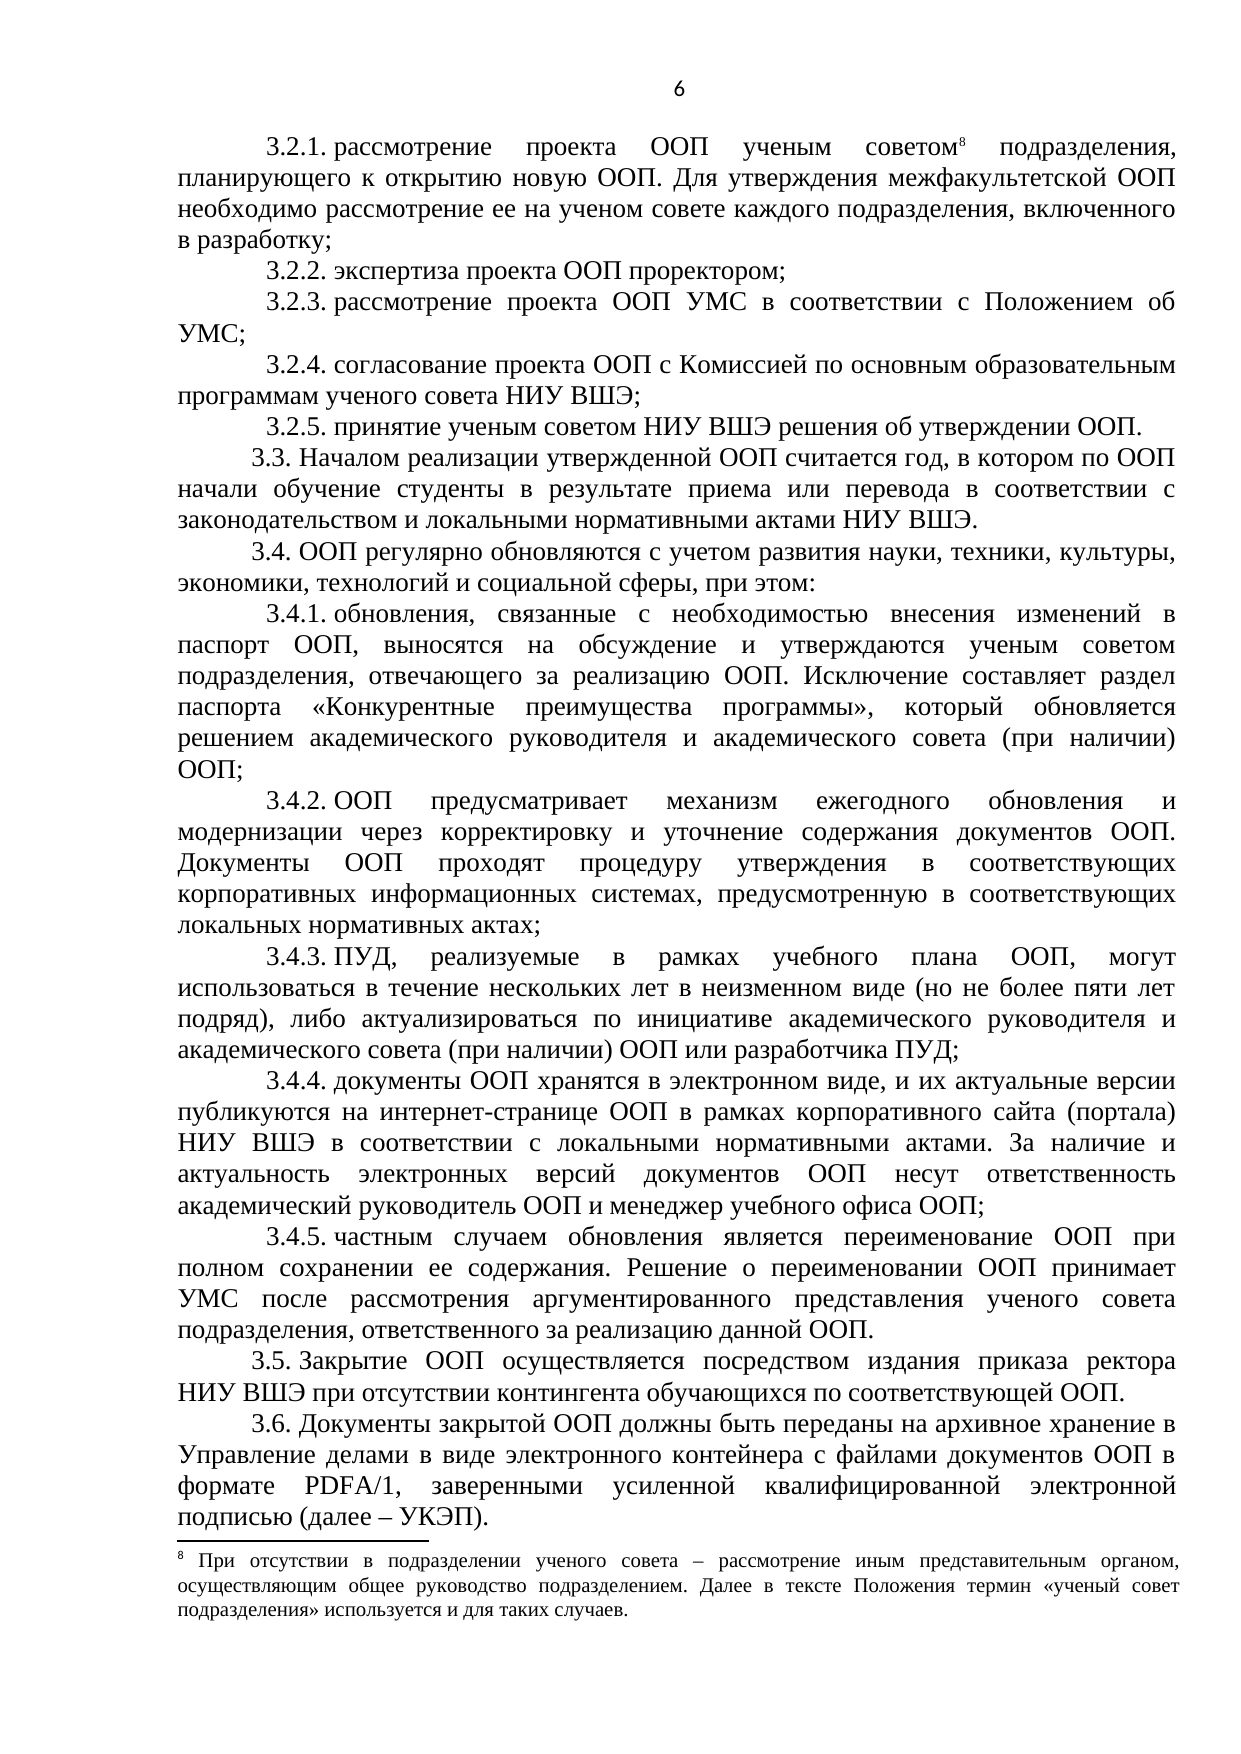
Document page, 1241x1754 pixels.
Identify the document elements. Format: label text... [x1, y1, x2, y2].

list ООП регулярно обновляются с учетом развития науки, техники, культуры, экономики, технологий и социальной сферы, при этом: [177, 535, 1177, 597]
list Началом реализации утвержденной ООП считается год, в котором по ООП начали обучение студенты в результате приема или перевода в соответствии с законодательством и локальными нормативными актами НИУ ВШЭ. [177, 441, 1177, 535]
list рассмотрение проекта ООП ученым советом подразделения, планирующего к открытию новую ООП. Для утверждения межфакультетской ООП необходимо рассмотрение ее на ученом совете каждого подразделения, включенного в разработку; [177, 130, 1177, 254]
list ООП предусматривает механизм ежегодного обновления и модернизации через корректировку и уточнение содержания документов ООП. Документы ООП проходят процедуру утверждения в соответствующих корпоративных информационных системах, предусмотренную в соответствующих локальных нормативных актах; [177, 784, 1177, 939]
list экспертиза проекта ООП проректором; [177, 254, 1177, 286]
list Документы закрытой ООП должны быть переданы на архивное хранение в Управление делами в виде электронного контейнера с файлами документов ООП в формате PDFA/1, заверенными усиленной квалифицированной электронной подписью (далее – УКЭП). [177, 1407, 1177, 1531]
list принятие ученым советом НИУ ВШЭ решения об утверждении ООП. [177, 410, 1177, 441]
list рассмотрение проекта ООП УМС в соответствии с Положением об УМС; [177, 286, 1177, 348]
list документы ООП хранятся в электронном виде, и их актуальные версии публикуются на интернет-странице ООП в рамках корпоративного сайта (портала) НИУ ВШЭ в соответствии с локальными нормативными актами. За наличие и актуальность электронных версий документов ООП несут ответственность академический руководитель ООП и менеджер учебного офиса ООП; [177, 1064, 1177, 1220]
list согласование проекта ООП с Комиссией по основным образовательным программам ученого совета НИУ ВШЭ; [177, 348, 1177, 410]
list ПУД, реализуемые в рамках учебного плана ООП, могут использоваться в течение нескольких лет в неизменном виде (но не более пяти лет подряд), либо актуализироваться по инициативе академического руководителя и академического совета (при наличии) ООП или разработчика ПУД; [177, 939, 1177, 1064]
list обновления, связанные с необходимостью внесения изменений в паспорт ООП, выносятся на обсуждение и утверждаются ученым советом подразделения, отвечающего за реализацию ООП. Исключение составляет раздел паспорта «Конкурентные преимущества программы», который обновляется решением академического руководителя и академического совета (при наличии) ООП; [177, 597, 1177, 784]
list Закрытие ООП осуществляется посредством издания приказа ректора НИУ ВШЭ при отсутствии контингента обучающихся по соответствующей ООП. [177, 1344, 1177, 1407]
list частным случаем обновления является переименование ООП при полном сохранении ее содержания. Решение о переименовании ООП принимает УМС после рассмотрения аргументированного представления ученого совета подразделения, ответственного за реализацию данной ООП. [177, 1220, 1177, 1344]
